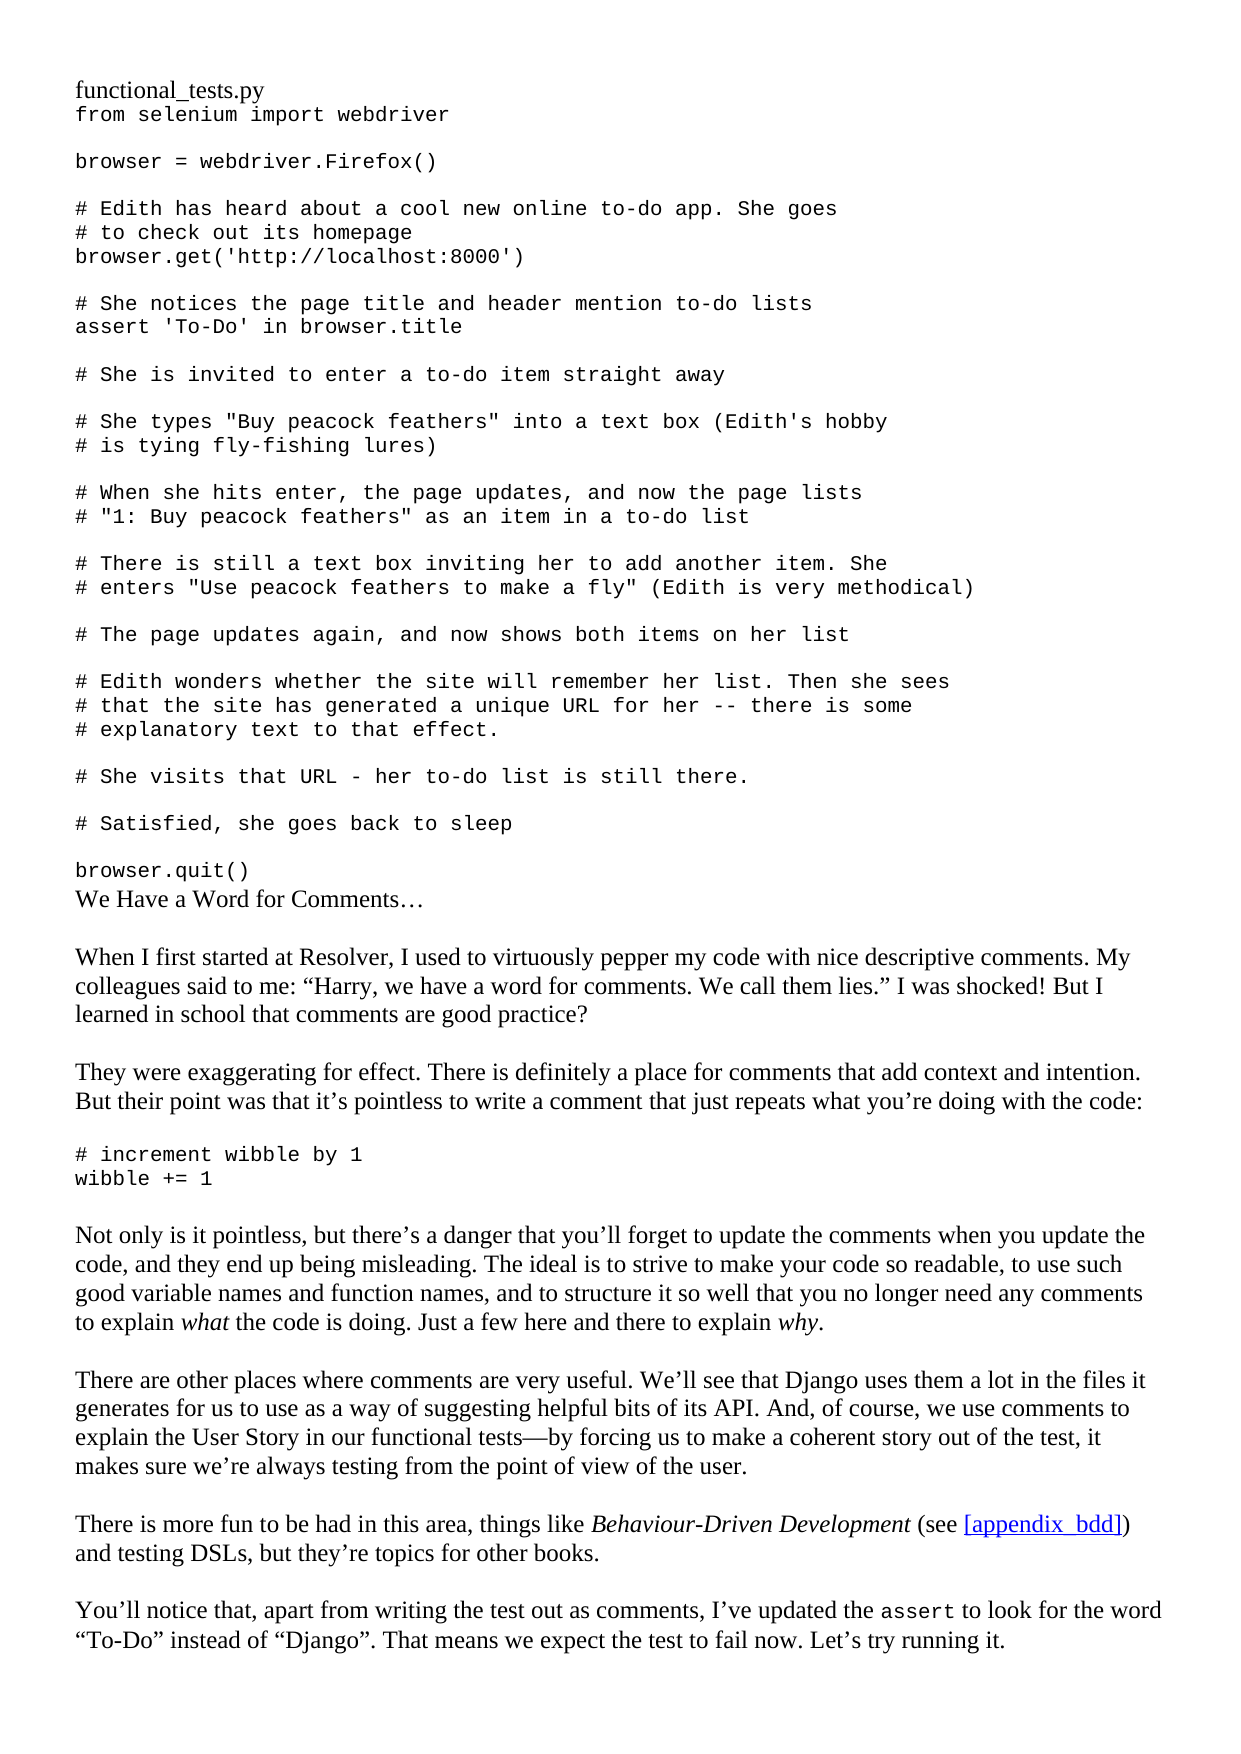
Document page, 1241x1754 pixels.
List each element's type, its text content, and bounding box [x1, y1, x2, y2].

text # enters "Use peacock feathers to make a fly" (Edith is very methodical) [75, 577, 1165, 600]
text There are other places where comments are very useful. We’ll see that Django uses them a lot in the files it generates for us to use as a way of suggesting helpful bits of its API. And, of course, we use comments to explain the User Story in our functional tests—​by forcing us to make a coherent story out of the test, it makes sure we’re always testing from the point of view of the user. [75, 1365, 1165, 1480]
text # There is still a text box inviting her to add another item. She [75, 553, 1165, 577]
text from selenium import webdriver [75, 104, 1165, 127]
text functional_tests.py [75, 75, 1165, 104]
text # She types "Buy peacock feathers" into a text box (Edith's hobby [75, 411, 1165, 435]
text # to check out its homepage [75, 222, 1165, 246]
text # Edith has heard about a cool new online to-do app. She goes [75, 198, 1165, 222]
text They were exaggerating for effect. There is definitely a place for comments that add context and intention. But their point was that it’s pointless to write a comment that just repeats what you’re doing with the code: [75, 1057, 1165, 1115]
text Not only is it pointless, but there’s a danger that you’ll forget to update the comments when you update the code, and they end up being misleading. The ideal is to strive to make your code so readable, to use such good variable names and function names, and to structure it so well that you no longer need any comments to explain what the code is doing. Just a few here and there to explain why. [75, 1221, 1165, 1336]
text # Edith wonders whether the site will remember her list. Then she sees [75, 671, 1165, 695]
text # explanatory text to that effect. [75, 718, 1165, 742]
text wibble += 1 [75, 1168, 1165, 1191]
text # Satisfied, she goes back to sleep [75, 813, 1165, 837]
text browser.quit() [75, 860, 1165, 884]
text # When she hits enter, the page updates, and now the page lists [75, 482, 1165, 506]
text browser.get('http://localhost:8000') [75, 246, 1165, 269]
text # "1: Buy peacock feathers" as an item in a to-do list [75, 506, 1165, 529]
text You’ll notice that, apart from writing the test out as comments, I’ve updated the assert to look for the word “To-Do” instead of “Django”. That means we expect the test to fail now. Let’s try running it. [75, 1596, 1165, 1654]
text There is more fun to be had in this area, things like Behaviour-Driven Development (see [appendix_bdd]) and testing DSLs, but they’re topics for other books. [75, 1509, 1165, 1566]
text # that the site has generated a unique URL for her -- there is some [75, 695, 1165, 718]
text # The page updates again, and now shows both items on her list [75, 624, 1165, 648]
text # She is invited to enter a to-do item straight away [75, 364, 1165, 387]
text # She visits that URL - her to-do list is still there. [75, 766, 1165, 789]
text # She notices the page title and header mention to-do lists [75, 293, 1165, 317]
text browser = webdriver.Firefox() [75, 151, 1165, 175]
text # increment wibble by 1 [75, 1144, 1165, 1168]
text When I first started at Resolver, I used to virtuously pepper my code with nice descriptive comments. My colleagues said to me: “Harry, we have a word for comments. We call them lies.” I was shocked! But I learned in school that comments are good practice? [75, 942, 1165, 1028]
text # is tying fly-fishing lures) [75, 435, 1165, 458]
text We Have a Word for Comments…​ [75, 884, 1165, 913]
text assert 'To-Do' in browser.title [75, 317, 1165, 340]
